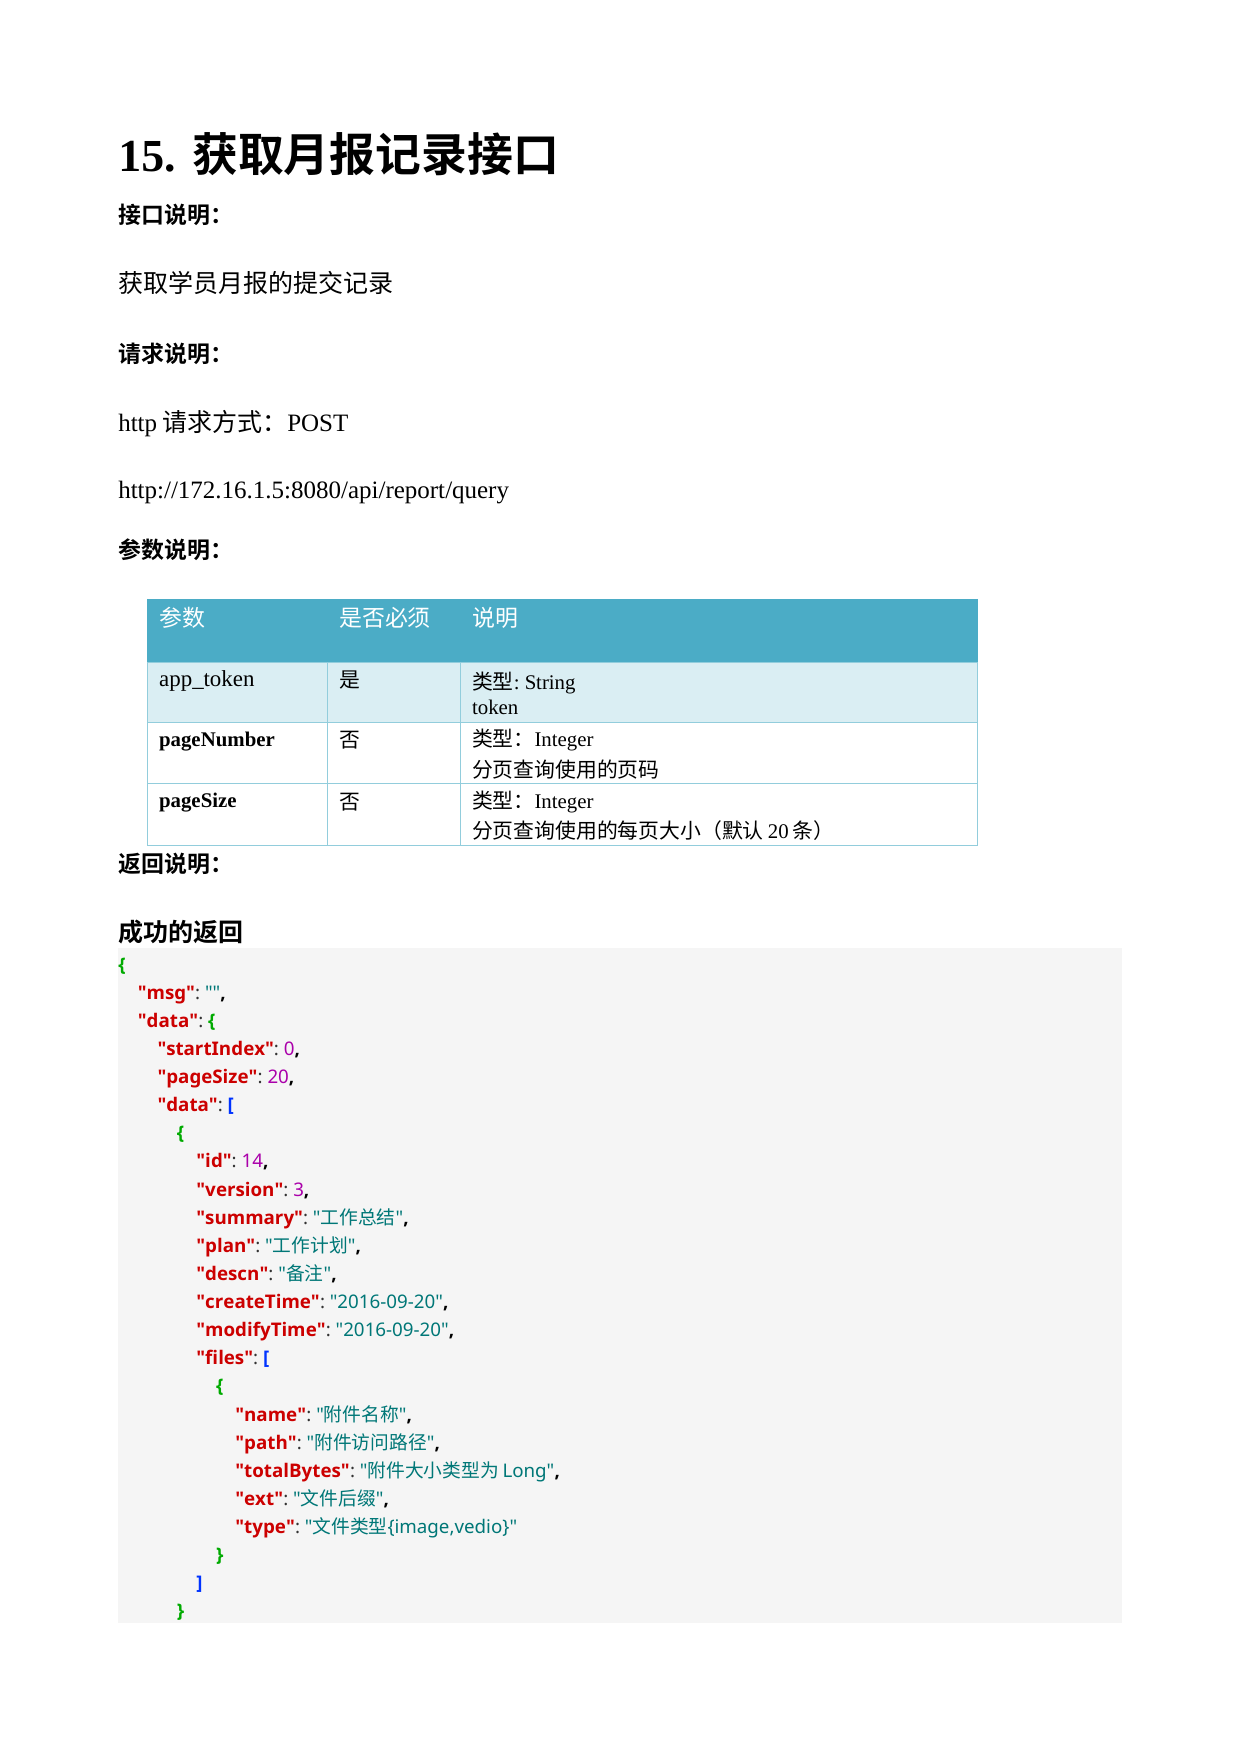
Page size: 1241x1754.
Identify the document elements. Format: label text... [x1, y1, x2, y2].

table_cell pageSize [148, 784, 327, 844]
text { [118, 1370, 1122, 1398]
text "version": 3, [118, 1173, 1122, 1201]
table_cell 类型：Integer 分页查询使用的每页大小（默认20条） [461, 784, 977, 844]
table_cell app_token [148, 663, 327, 722]
table_cell 类型：Integer 分页查询使用的页码 [461, 723, 977, 783]
text "summary": "工作总结", [118, 1201, 1122, 1229]
text "pageSize": 20, [118, 1061, 1122, 1089]
table_header 说明 [461, 600, 977, 662]
text "totalBytes": "附件大小类型为Long", [118, 1454, 1122, 1483]
text "modifyTime": "2016-09-20", [118, 1314, 1122, 1342]
text "msg": "", [118, 976, 1122, 1004]
text "plan": "工作计划", [118, 1229, 1122, 1258]
text "createTime": "2016-09-20", [118, 1286, 1122, 1314]
text "ext": "文件后缀", [118, 1483, 1122, 1511]
text { [118, 948, 1122, 976]
subtitle 获取月报记录接口 [118, 118, 1122, 184]
table_header 参数 [148, 600, 327, 662]
text "path": "附件访问路径", [118, 1426, 1122, 1454]
text "id": 14, [118, 1145, 1122, 1173]
text http请求方式：POST [118, 402, 1122, 439]
table_header 是否必须 [328, 600, 460, 662]
text 获取学员月报的提交记录 [118, 263, 1122, 300]
text "name": "附件名称", [118, 1398, 1122, 1426]
text "data": [ [118, 1089, 1122, 1117]
text 返回说明： [118, 846, 1122, 879]
table_cell 否 [328, 723, 460, 783]
table_cell 否 [328, 784, 460, 844]
text "descn": "备注", [118, 1258, 1122, 1286]
text "startIndex": 0, [118, 1033, 1122, 1061]
text 请求说明： [118, 336, 1122, 369]
table_cell pageNumber [148, 723, 327, 783]
text ] [118, 1567, 1122, 1595]
text { [118, 1117, 1122, 1145]
text 参数说明： [118, 532, 1122, 566]
text http://172.16.1.5:8080/api/report/query [118, 475, 1122, 504]
text 接口说明： [118, 197, 1122, 230]
table_cell 类型: String token [461, 663, 977, 722]
text "data": { [118, 1004, 1122, 1033]
text } [118, 1539, 1122, 1567]
table_cell 是 [328, 663, 460, 722]
text "files": [ [118, 1342, 1122, 1370]
text } [118, 1595, 1122, 1623]
text "type": "文件类型{image,vedio}" [118, 1511, 1122, 1539]
text 成功的返回 [118, 912, 1122, 948]
